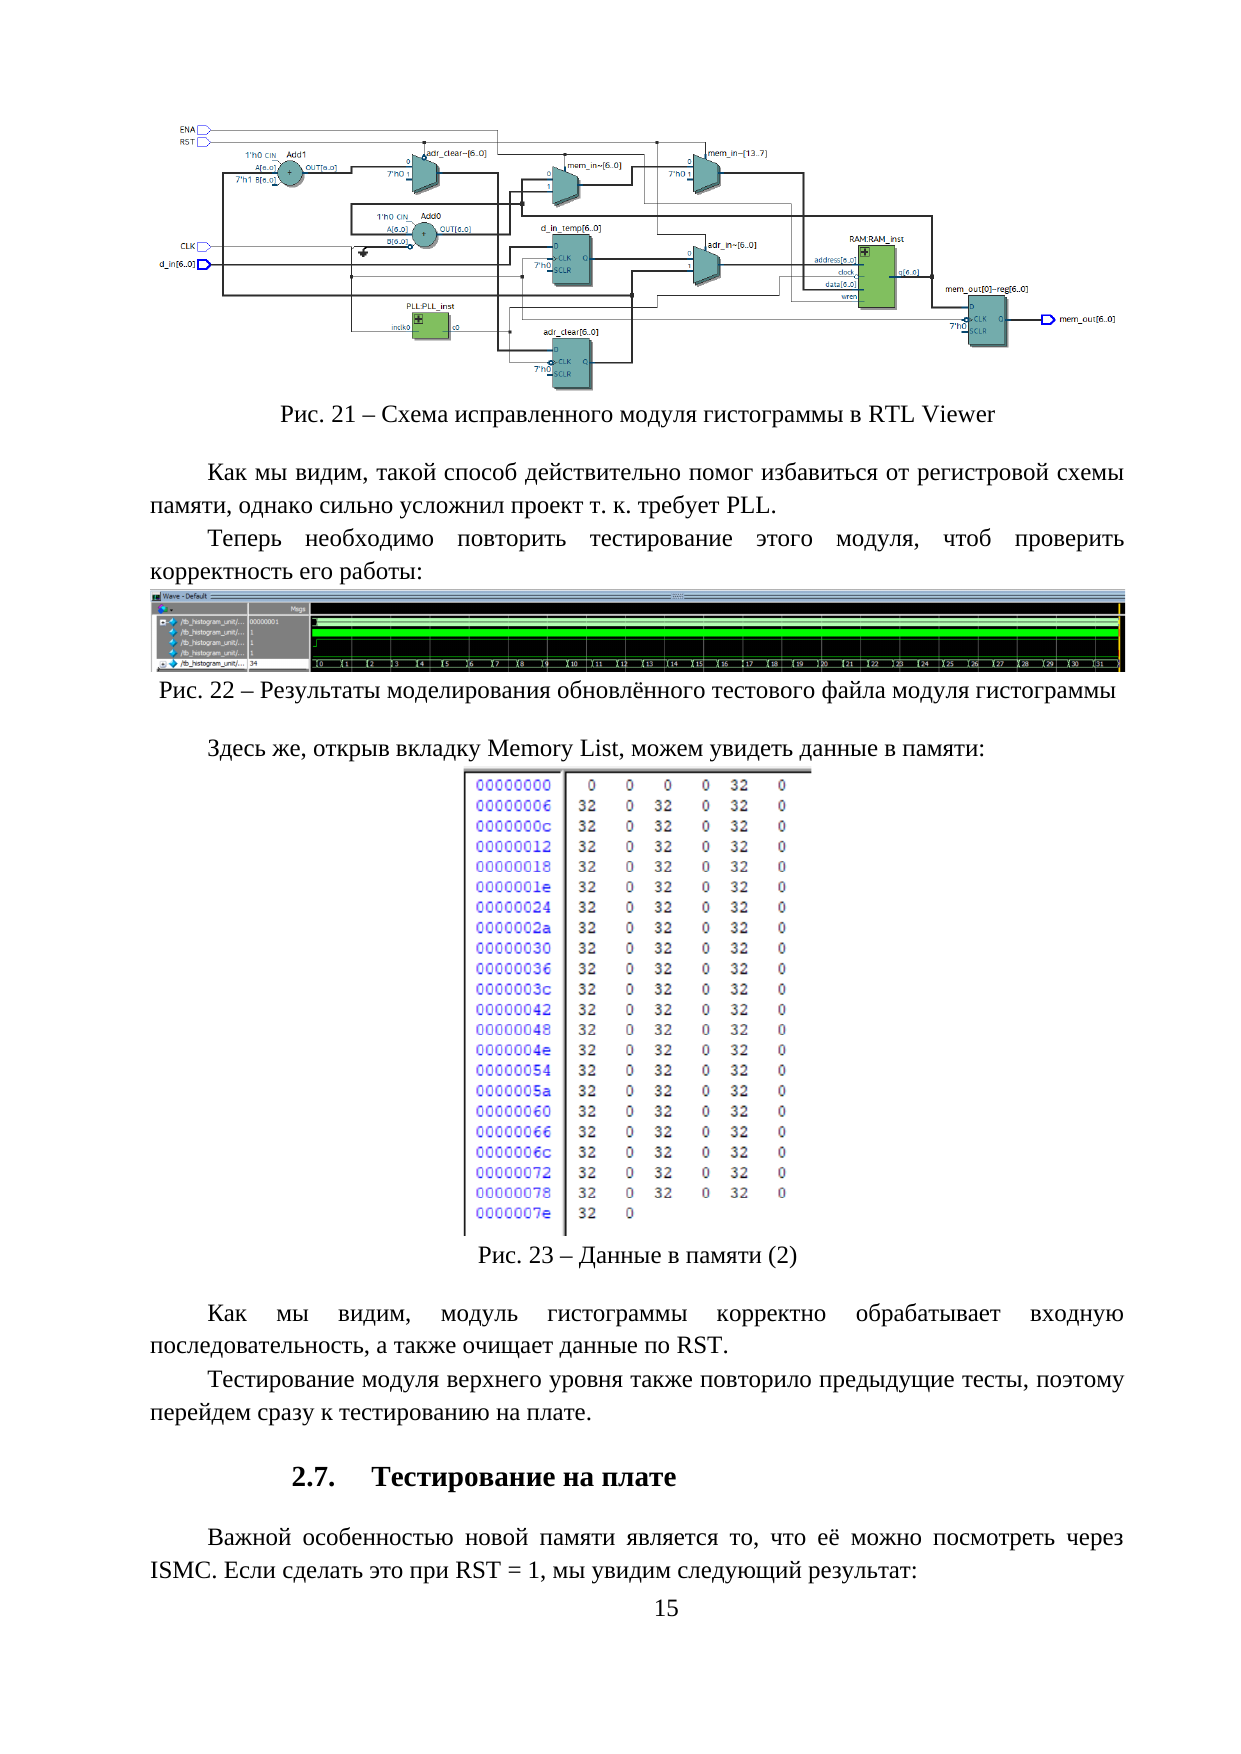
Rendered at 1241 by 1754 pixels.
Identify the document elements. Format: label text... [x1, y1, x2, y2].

text Рис. 22 – Результаты моделирования обновлённого тестового файла модуля гистограммы [150, 675, 1125, 704]
text Как мы видим, модуль гистограммы корректно обрабатывает входную последовательность, а также очищает данные по RST. [150, 1298, 1125, 1359]
text Здесь же, открыв вкладку Memory List, можем увидеть данные в памяти: [150, 733, 1125, 762]
subtitle Тестирование на плате [234, 1459, 1125, 1492]
picture [150, 589, 1125, 672]
picture [157, 118, 1118, 396]
text Теперь необходимо повторить тестирование этого модуля, чтоб проверить корректность его работы: [150, 523, 1125, 585]
text Рис. 23 – Данные в памяти (2) [150, 1240, 1125, 1268]
text Важной особенностью новой памяти является то, что её можно посмотреть через ISMC. Если сделать это при RST = 1, мы увидим следующий результат: [150, 1522, 1125, 1584]
picture [463, 766, 812, 1236]
text Как мы видим, такой способ действительно помог избавиться от регистровой схемы памяти, однако сильно усложнил проект т. к. требует PLL. [150, 457, 1125, 519]
text Рис. 21 – Схема исправленного модуля гистограммы в RTL Viewer [150, 399, 1125, 428]
text Тестирование модуля верхнего уровня также повторило предыдущие тесты, поэтому перейдем сразу к тестированию на плате. [150, 1364, 1125, 1425]
